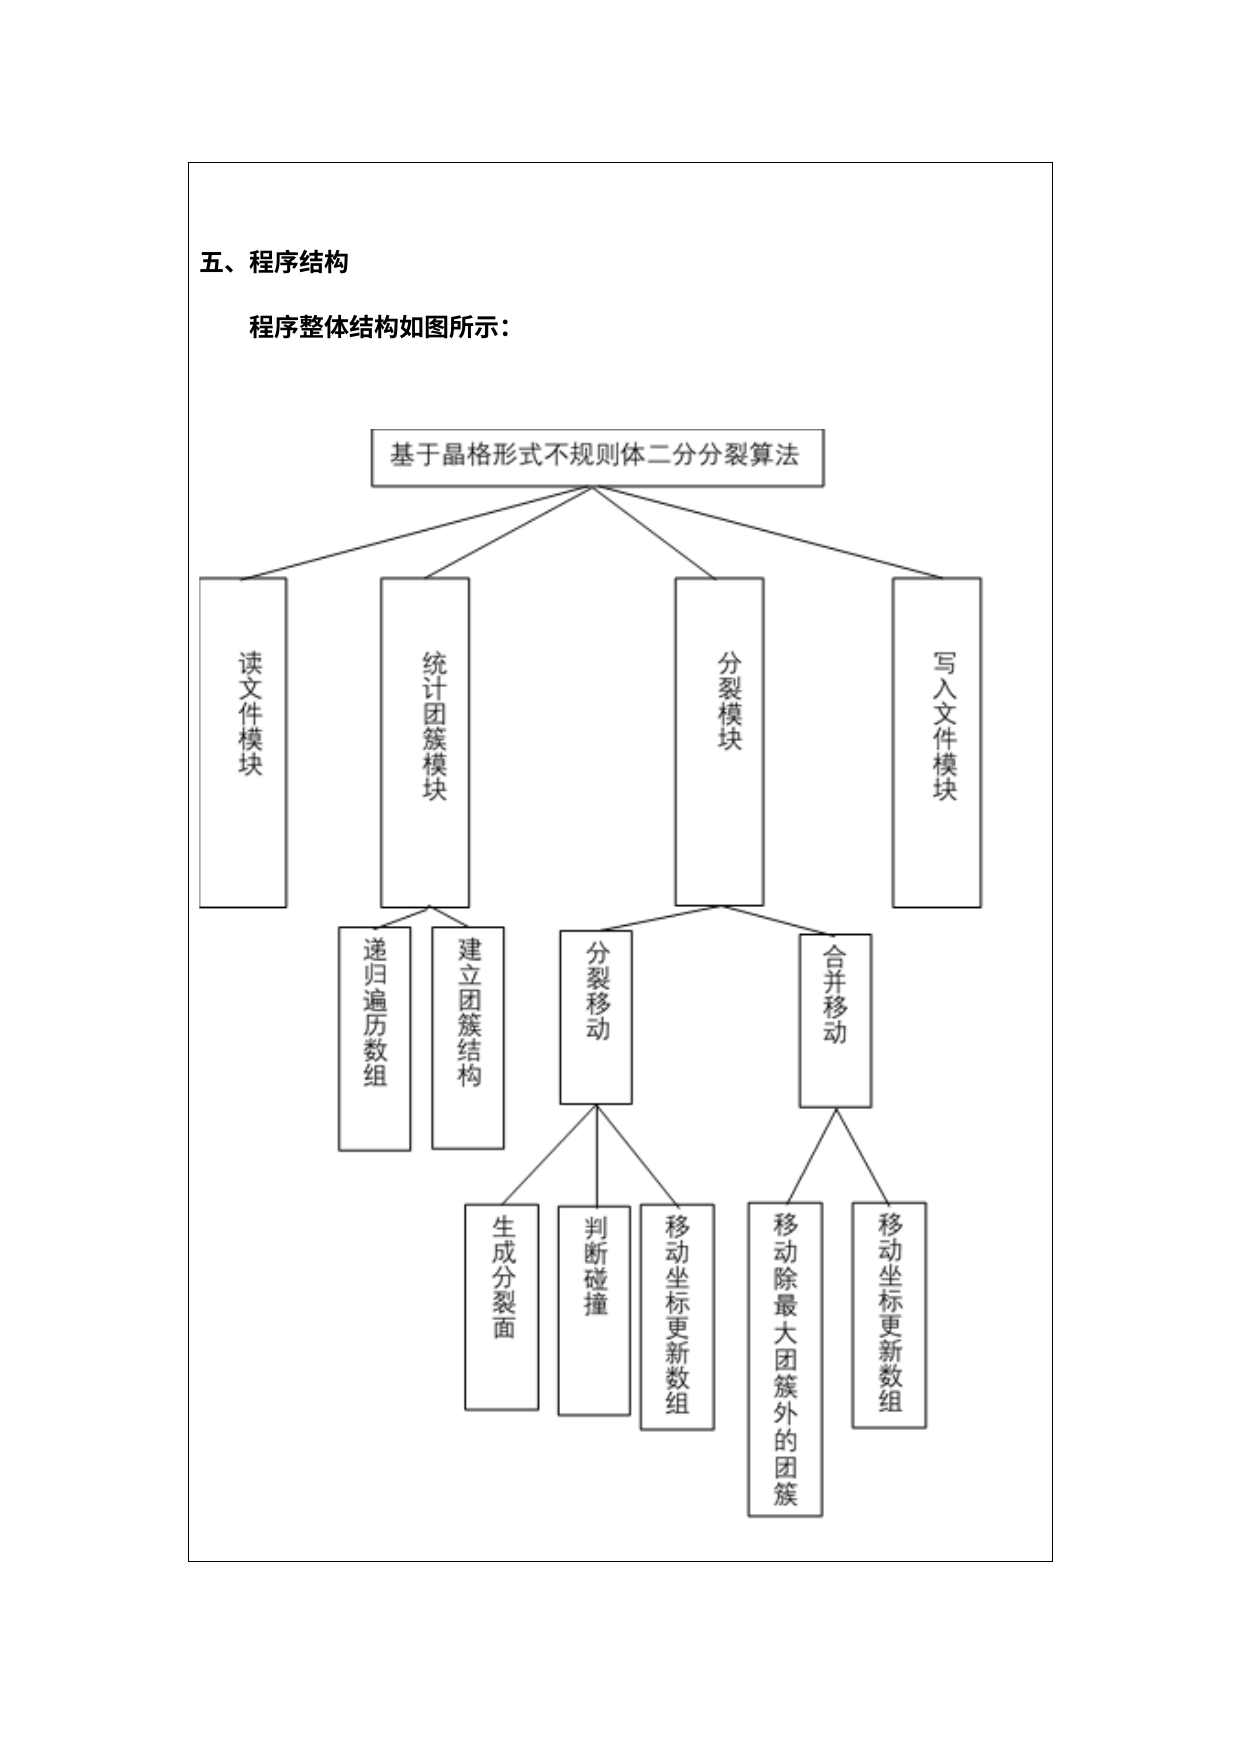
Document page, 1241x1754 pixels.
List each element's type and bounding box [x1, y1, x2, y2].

picture [199, 429, 987, 1522]
table_header [189, 163, 1052, 1561]
